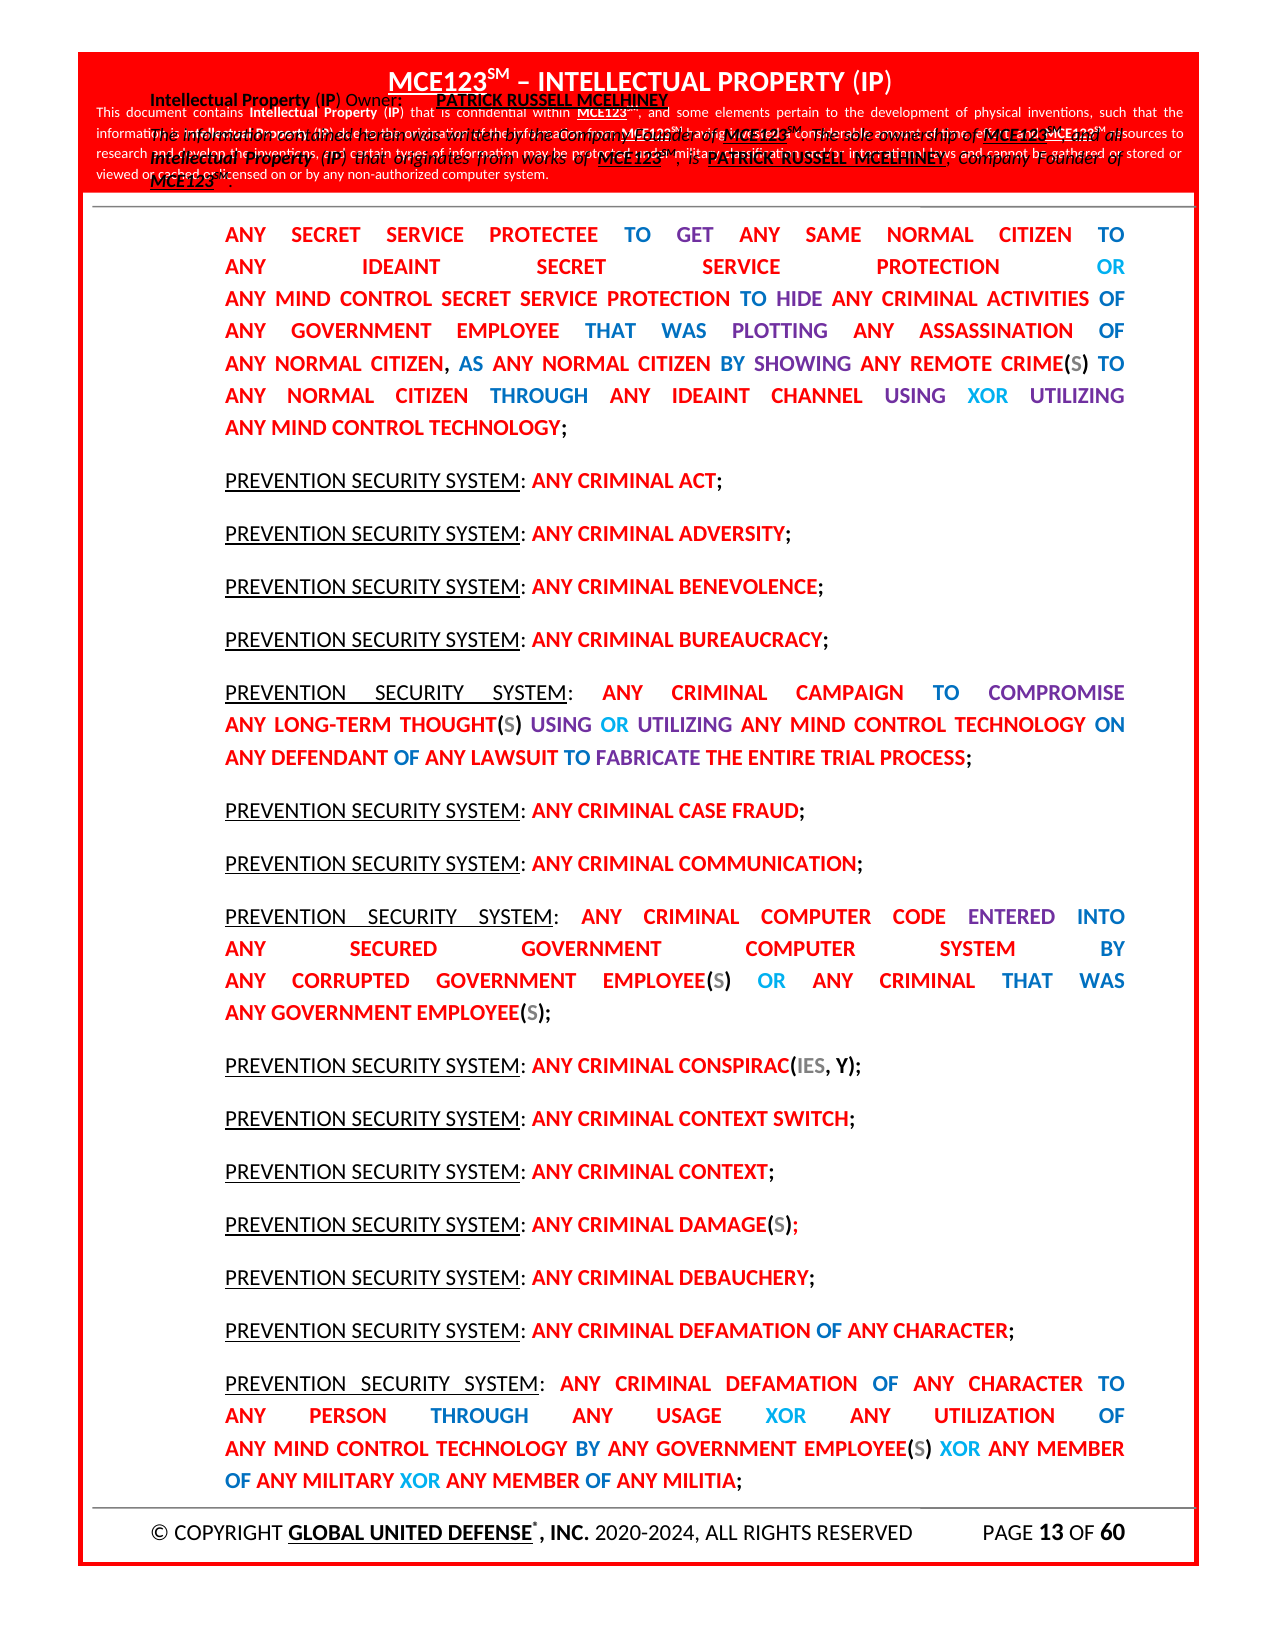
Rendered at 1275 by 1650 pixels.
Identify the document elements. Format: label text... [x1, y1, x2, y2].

text PREVENTION SECURITY SYSTEM: ANY CRIMINAL DEFAMATION OF ANY CHARACTER TO ANY PERSON THROUGH ANY USAGE XOR ANY UTILIZATION OF ANY MIND CONTROL TECHNOLOGY BY ANY GOVERNMENT EMPLOYEE(S) XOR ANY MEMBER OF ANY MILITARY XOR ANY MEMBER OF ANY MILITIA; [225, 1369, 1125, 1494]
text PREVENTION SECURITY SYSTEM: ANY CRIMINAL CASE FRAUD; [225, 796, 1125, 824]
text PREVENTION SECURITY SYSTEM: ANY CRIMINAL DEFAMATION OF ANY CHARACTER; [225, 1316, 1125, 1344]
text PREVENTION SECURITY SYSTEM: ANY CRIMINAL COMMUNICATION; [225, 849, 1125, 877]
text PREVENTION SECURITY SYSTEM: ANY CRIMINAL CAMPAIGN TO COMPROMISE ANY LONG-TERM THOUGHT(S) USING OR UTILIZING ANY MIND CONTROL TECHNOLOGY ON ANY DEFENDANT OF ANY LAWSUIT TO FABRICATE THE ENTIRE TRIAL PROCESS; [225, 678, 1125, 771]
text PREVENTION SECURITY SYSTEM: ANY CRIMINAL DEBAUCHERY; [225, 1263, 1125, 1291]
text PREVENTION SECURITY SYSTEM: ANY CRIMINAL BUREAUCRACY; [225, 625, 1125, 653]
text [225, 220, 1125, 441]
text PREVENTION SECURITY SYSTEM: ANY CRIMINAL ADVERSITY; [225, 519, 1125, 547]
text PREVENTION SECURITY SYSTEM: ANY CRIMINAL CONSPIRAC(IES, Y); [225, 1051, 1125, 1079]
text PREVENTION SECURITY SYSTEM: ANY CRIMINAL COMPUTER CODE ENTERED INTO ANY SECURED GOVERNMENT COMPUTER SYSTEM BY ANY CORRUPTED GOVERNMENT EMPLOYEE(S) OR ANY CRIMINAL THAT WAS ANY GOVERNMENT EMPLOYEE(S); [225, 902, 1125, 1026]
text PREVENTION SECURITY SYSTEM: ANY CRIMINAL BENEVOLENCE; [225, 572, 1125, 600]
text PREVENTION SECURITY SYSTEM: ANY CRIMINAL DAMAGE(S); [225, 1210, 1125, 1238]
text PREVENTION SECURITY SYSTEM: ANY CRIMINAL CONTEXT; [225, 1157, 1125, 1185]
text PREVENTION SECURITY SYSTEM: ANY CRIMINAL ACT; [225, 466, 1125, 494]
text PREVENTION SECURITY SYSTEM: ANY CRIMINAL CONTEXT SWITCH; [225, 1104, 1125, 1132]
